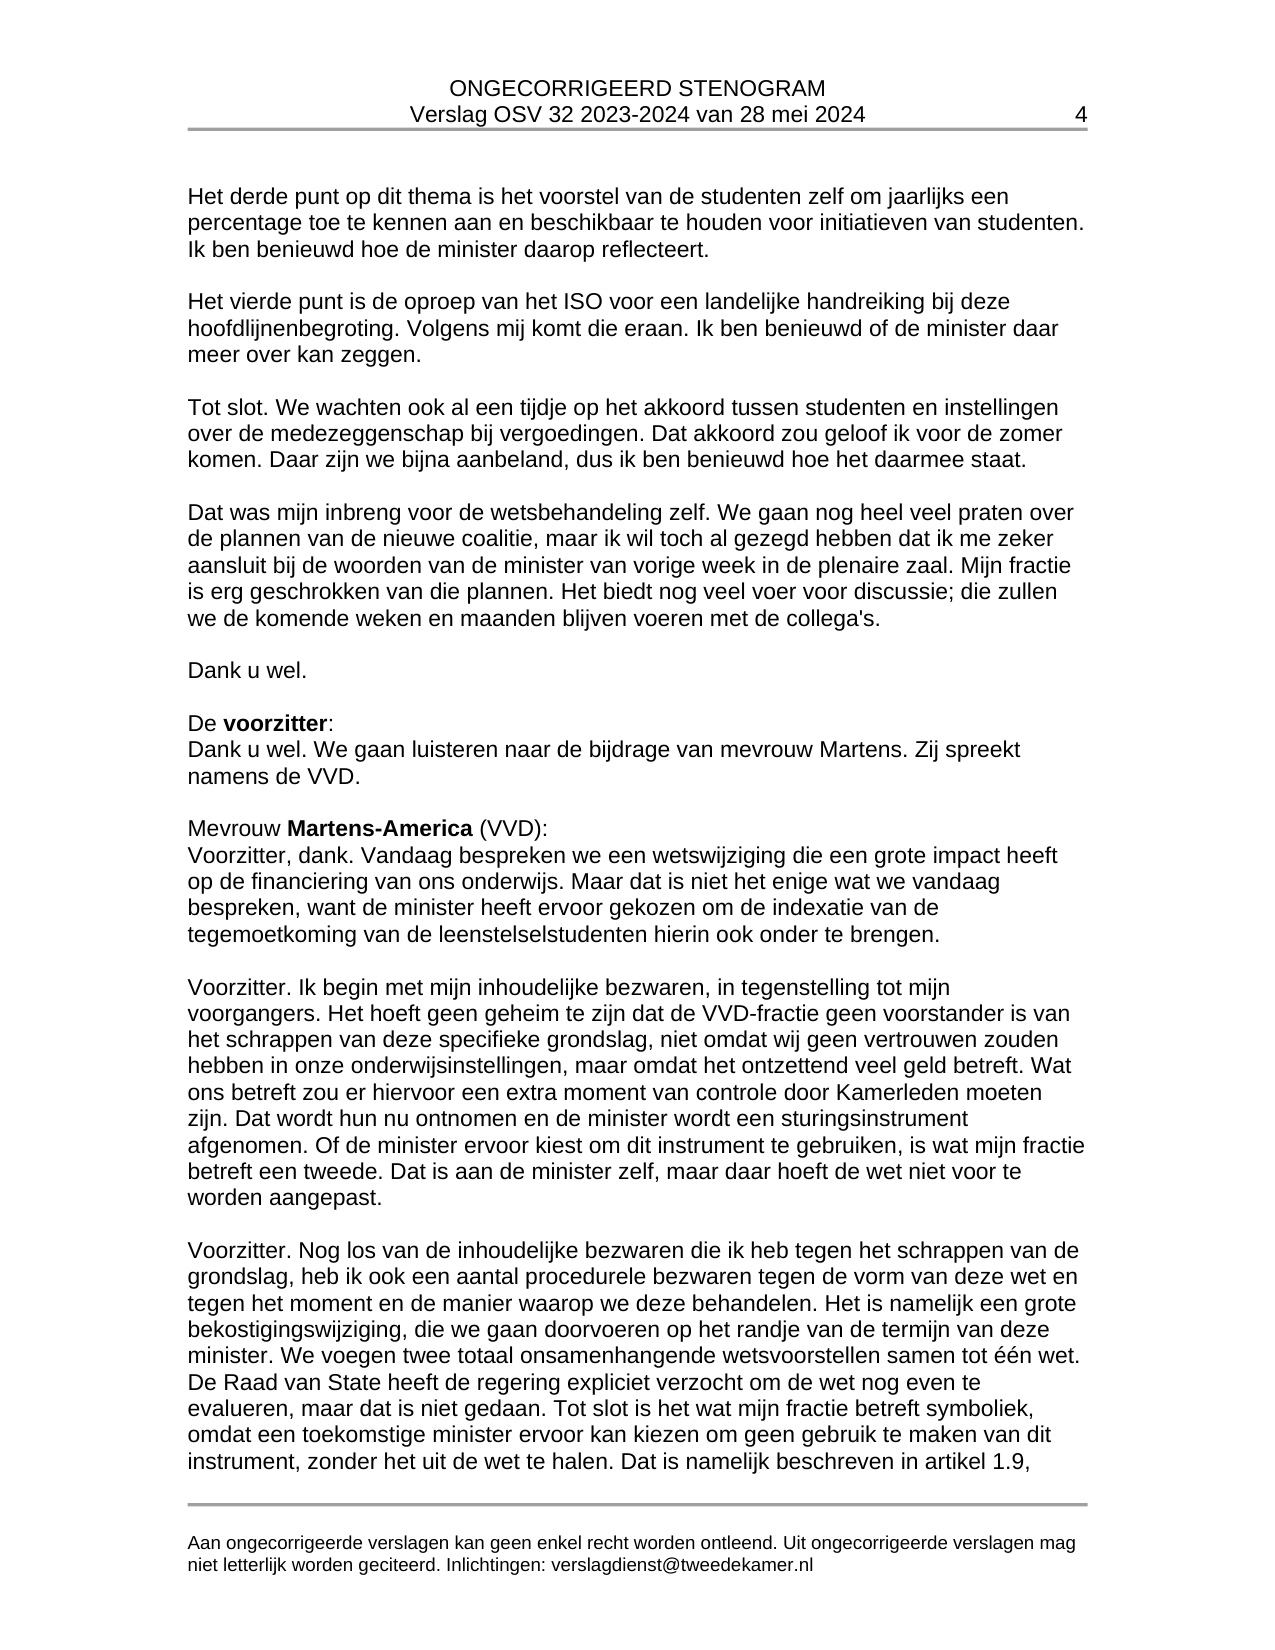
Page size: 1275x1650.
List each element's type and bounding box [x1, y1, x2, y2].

text [187, 156, 1087, 1474]
